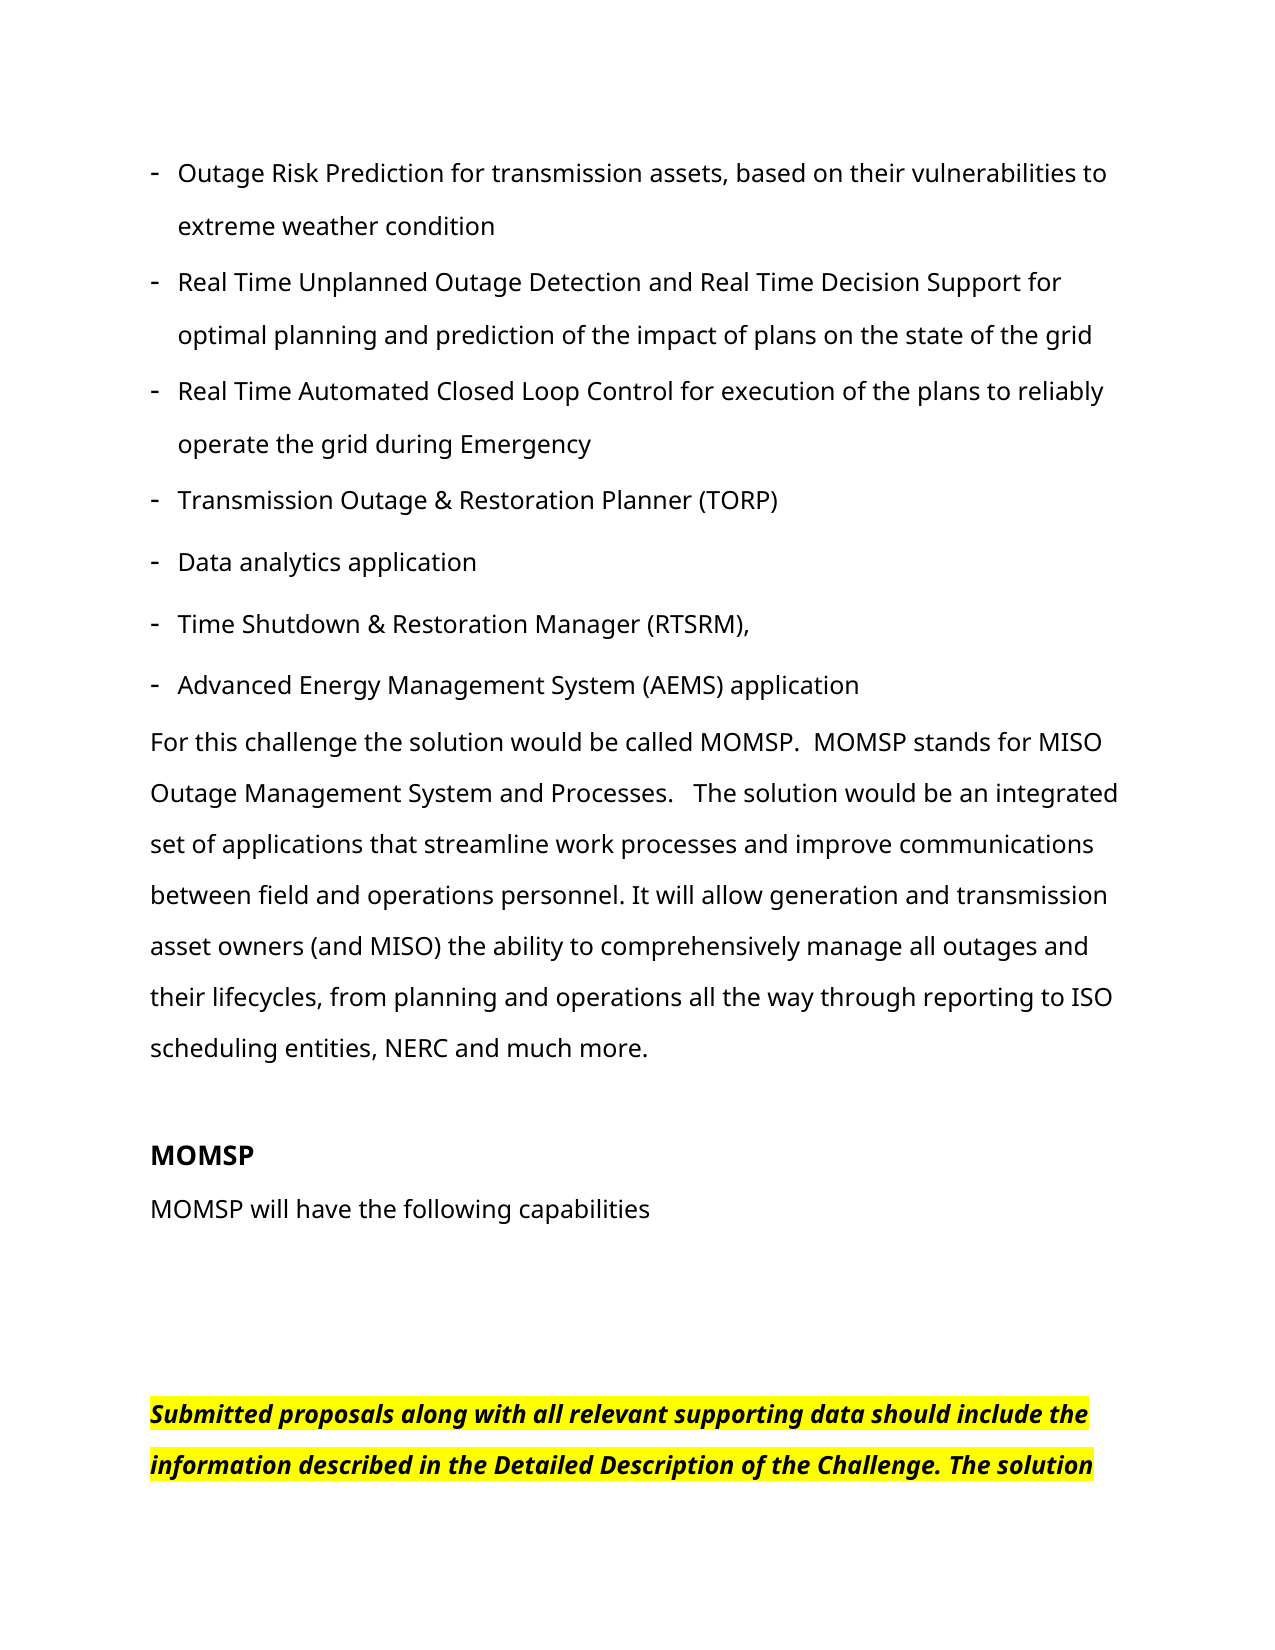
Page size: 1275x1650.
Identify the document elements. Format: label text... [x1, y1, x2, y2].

text MOMSP [150, 1137, 1125, 1174]
list Time Shutdown & Restoration Manager (RTSRM), [150, 601, 1125, 642]
list Outage Risk Prediction for transmission assets, based on their vulnerabilities to extreme weather condition [150, 150, 1125, 242]
list Data analytics application [150, 539, 1125, 580]
list Real Time Unplanned Outage Detection and Real Time Decision Support for optimal planning and prediction of the impact of plans on the state of the grid [150, 259, 1125, 351]
list Transmission Outage & Restoration Planner (TORP) [150, 477, 1125, 519]
text MOMSP will have the following capabilities [150, 1192, 1125, 1226]
text For this challenge the solution would be called MOMSP. MOMSP stands for MISO Outage Management System and Processes. The solution would be an integrated set of applications that streamline work processes and improve communications between field and operations personnel. It will allow generation and transmission asset owners (and MISO) the ability to comprehensively manage all outages and their lifecycles, from planning and operations all the way through reporting to ISO scheduling entities, NERC and much more. [150, 724, 1125, 1064]
list Advanced Energy Management System (AEMS) application [150, 662, 1125, 704]
list Real Time Automated Closed Loop Control for execution of the plans to reliably operate the grid during Emergency [150, 368, 1125, 461]
